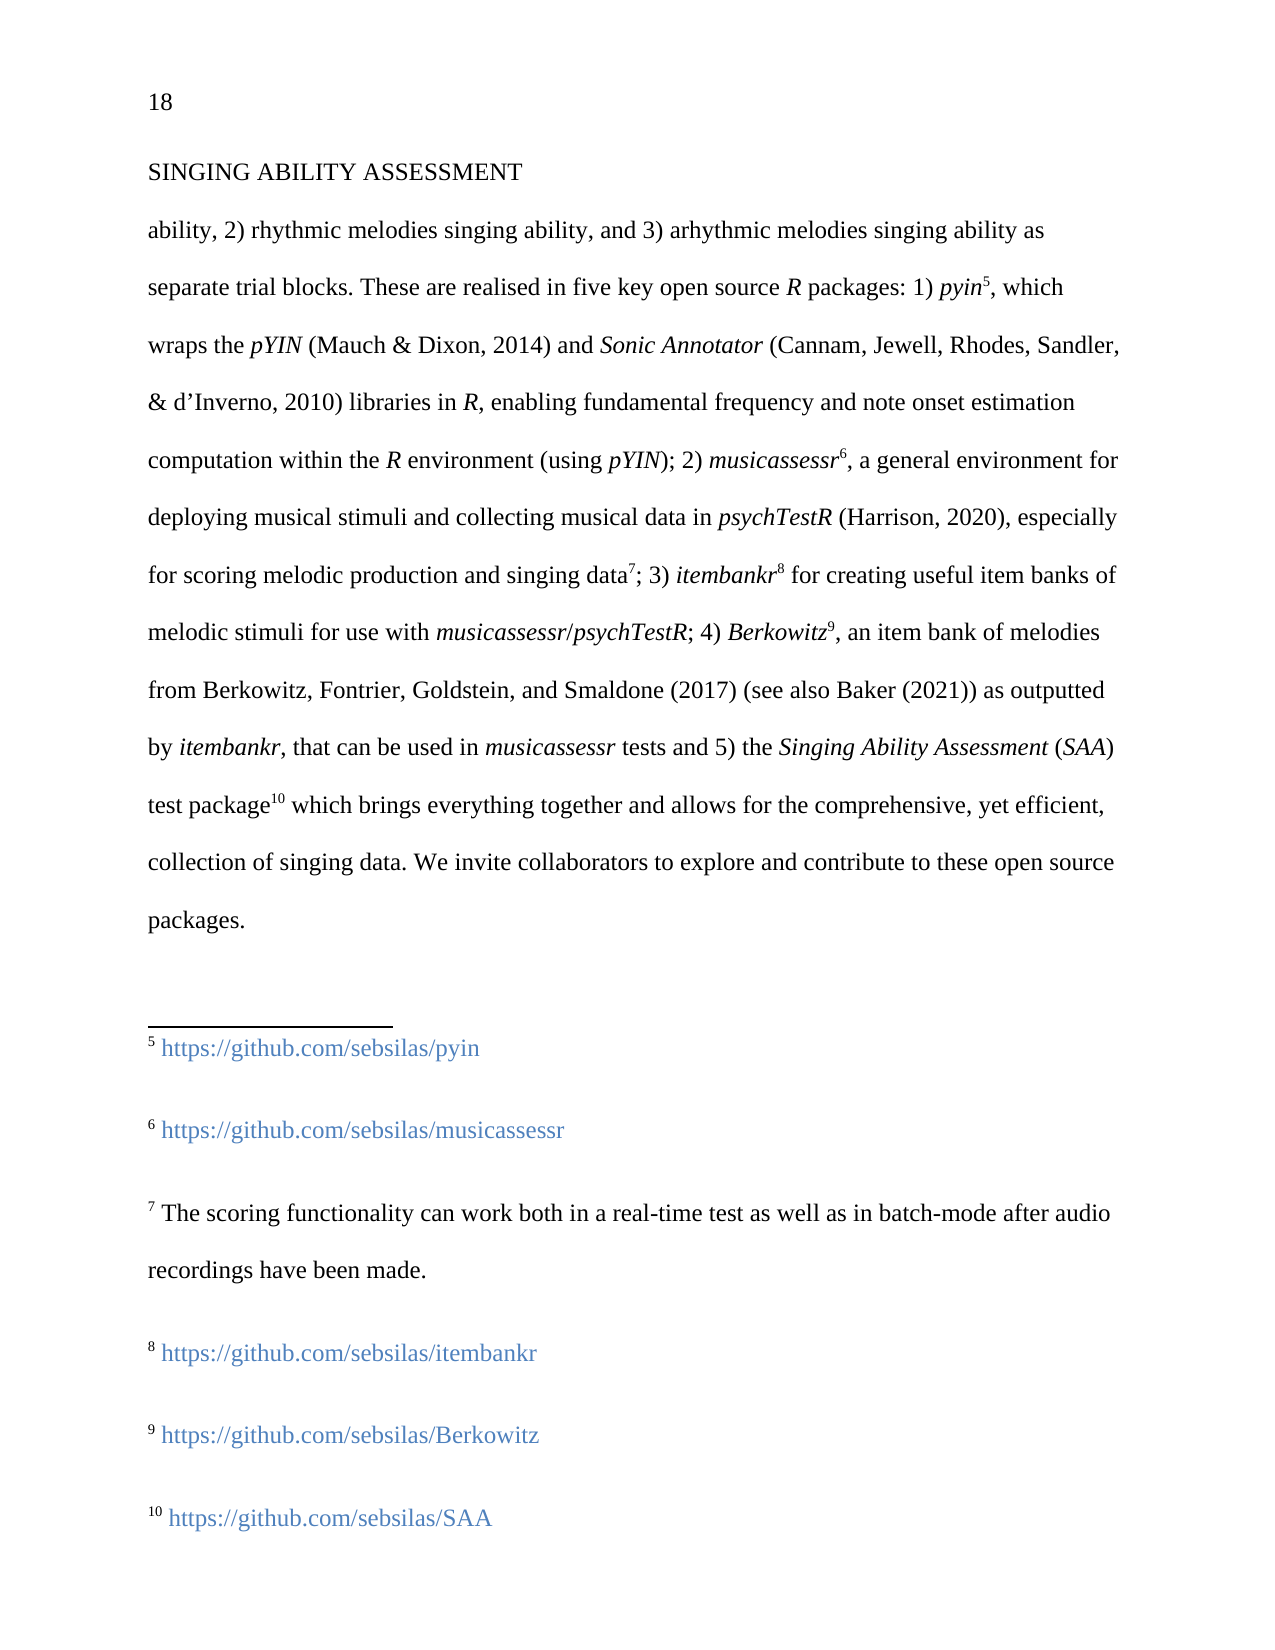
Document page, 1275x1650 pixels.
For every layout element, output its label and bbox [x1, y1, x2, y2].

text [148, 215, 1127, 934]
